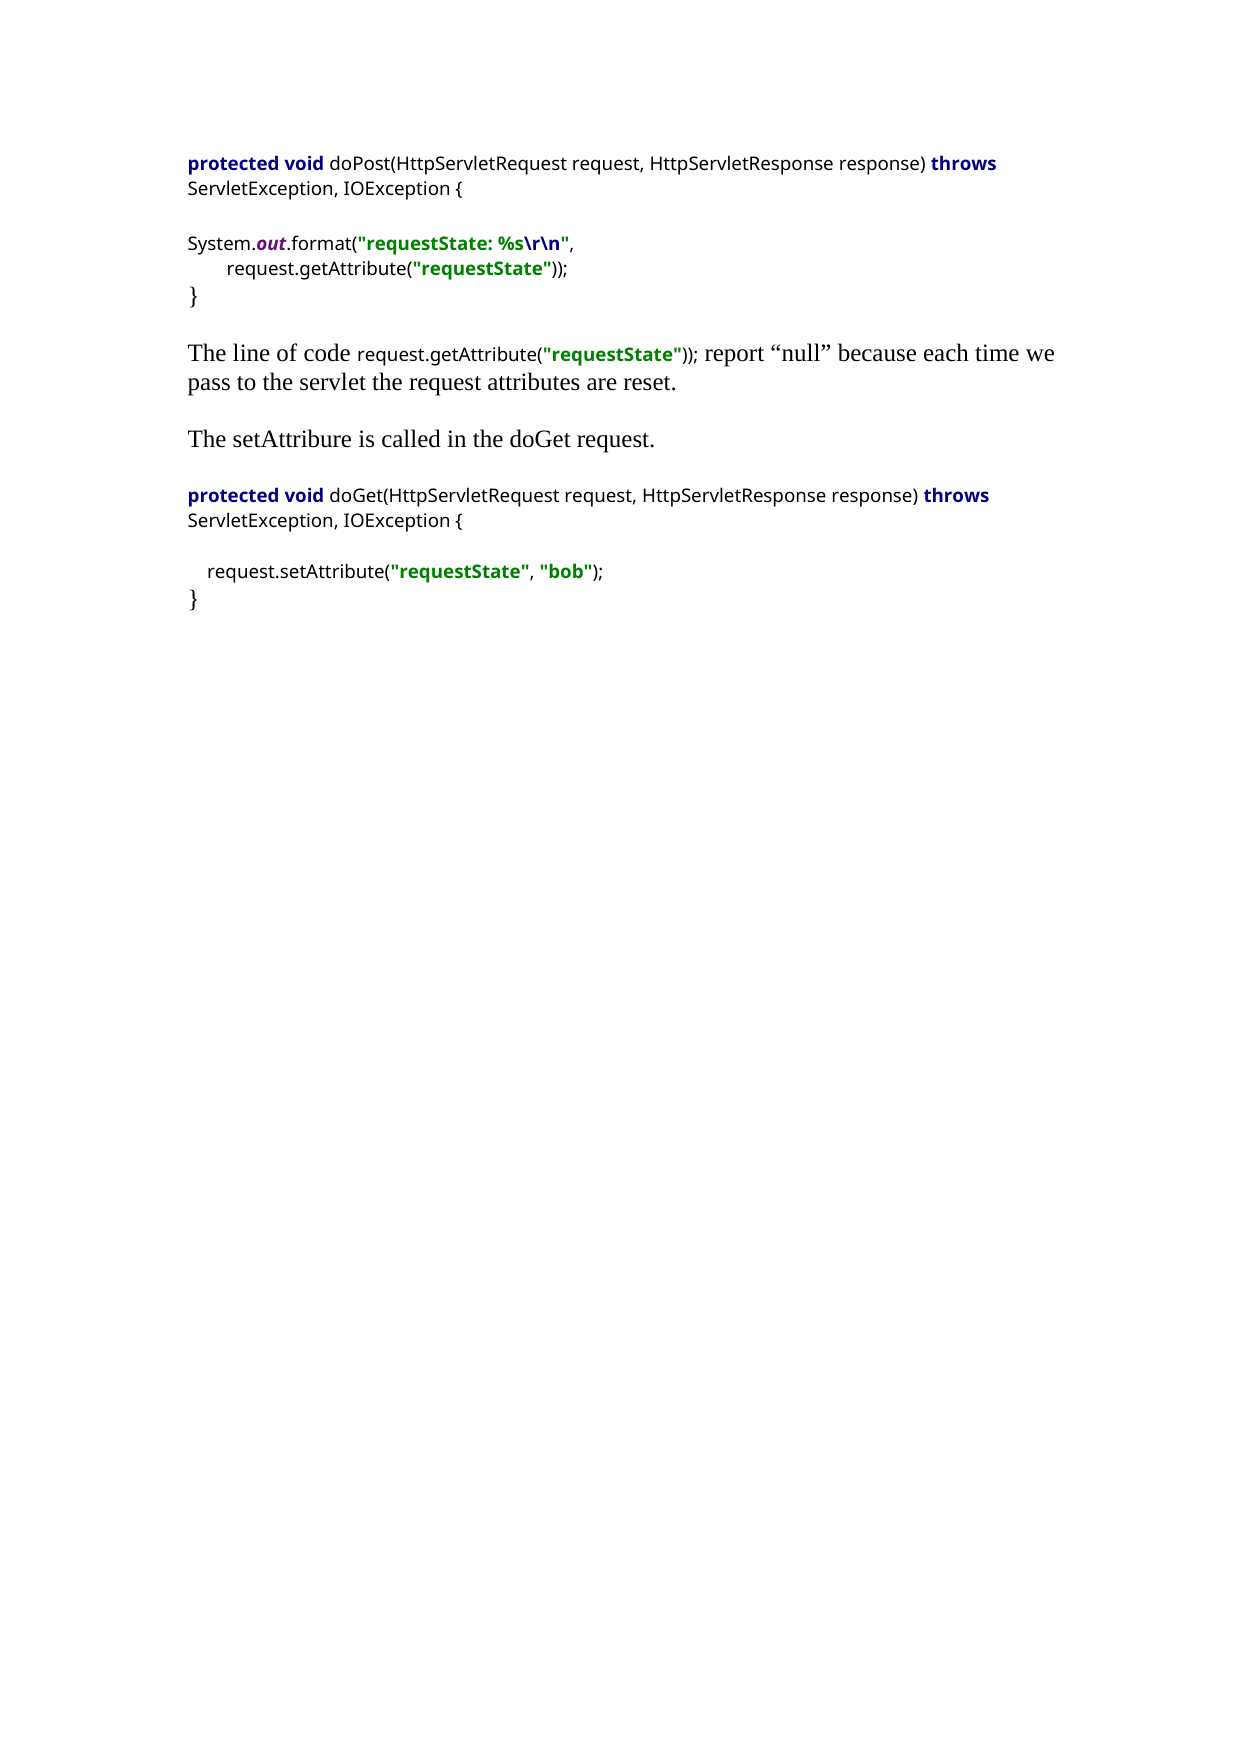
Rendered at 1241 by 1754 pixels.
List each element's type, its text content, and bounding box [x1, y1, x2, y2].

text protected void doGet(HttpServletRequest request, HttpServletResponse response) throws ServletException, IOException { request.setAttribute("requestState", "bob"); [187, 482, 1090, 584]
text The setAttribure is called in the doGet request. [187, 424, 1090, 453]
text } [187, 584, 1090, 613]
text System.out.format("requestState: %s\r\n", request.getAttribute("requestState")); [187, 230, 1090, 281]
text } [187, 281, 1090, 309]
text The line of code request.getAttribute("requestState")); report “null” because each time we pass to the servlet the request attributes are reset. [187, 338, 1090, 396]
text protected void doPost(HttpServletRequest request, HttpServletResponse response) throws ServletException, IOException { [187, 150, 1090, 201]
